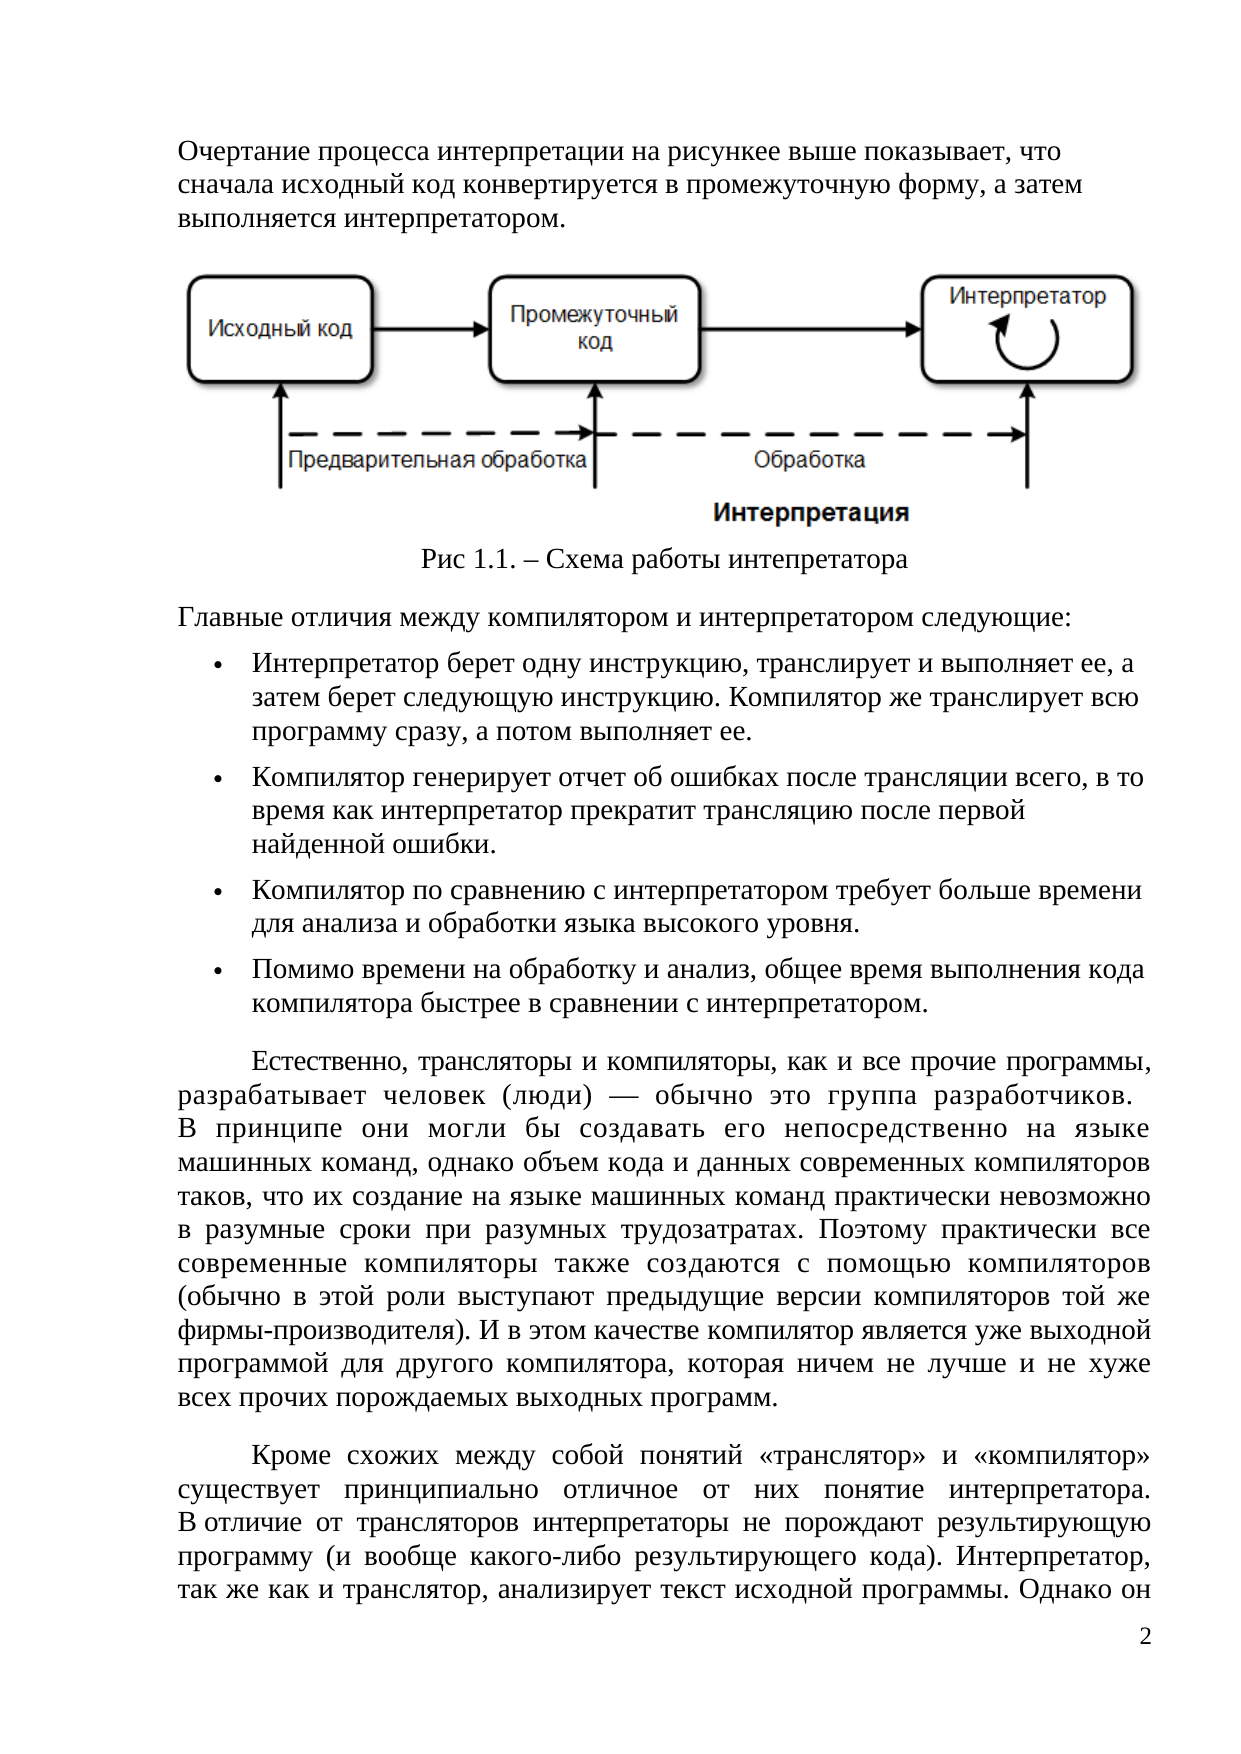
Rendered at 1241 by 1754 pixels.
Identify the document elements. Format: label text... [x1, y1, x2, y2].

text Главные отличия между компилятором и интерпретатором следующие: [177, 599, 1152, 633]
list Интерпретатор берет одну инструкцию, транслирует и выполняет ее, а затем берет следующую инструкцию. Компилятор же транслирует всю программу сразу, а потом выполняет ее. [214, 646, 1152, 746]
picture [177, 271, 1152, 541]
list Компилятор по сравнению с интерпретатором требует больше времени для анализа и обработки языка высокого уровня. [214, 872, 1152, 939]
list Компилятор генерирует отчет об ошибках после трансляции всего, в то время как интерпретатор прекратит трансляцию после первой найденной ошибки. [214, 759, 1152, 859]
text Рис 1.1. – Схема работы интепретатора [177, 541, 1152, 574]
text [177, 1437, 1152, 1605]
text Естественно, трансляторы и компиляторы, как и все прочие программы, разрабатывает человек (люди) — обычно это группа разработчиков. В принципе они могли бы создавать его непосредственно на языке машинных команд, однако объем кода и данных современных компиляторов таков, что их создание на языке машинных команд практически невозможно в разумные сроки при разумных трудозатратах. Поэтому практически все современные компиляторы также создаются с помощью компиляторов (обычно в этой роли выступают предыдущие версии компиляторов той же фирмы-производителя). И в этом качестве компилятор является уже выходной программой для другого компилятора, которая ничем не лучше и не хуже всех прочих порождаемых выходных программ. [177, 1043, 1152, 1412]
list Помимо времени на обработку и анализ, общее время выполнения кода компилятора быстрее в сравнении с интерпретатором. [214, 951, 1152, 1018]
text Очертание процесса интерпретации на рисункее выше показывает, что сначала исходный код конвертируется в промежуточную форму, а затем выполняется интерпретатором. [177, 133, 1152, 233]
